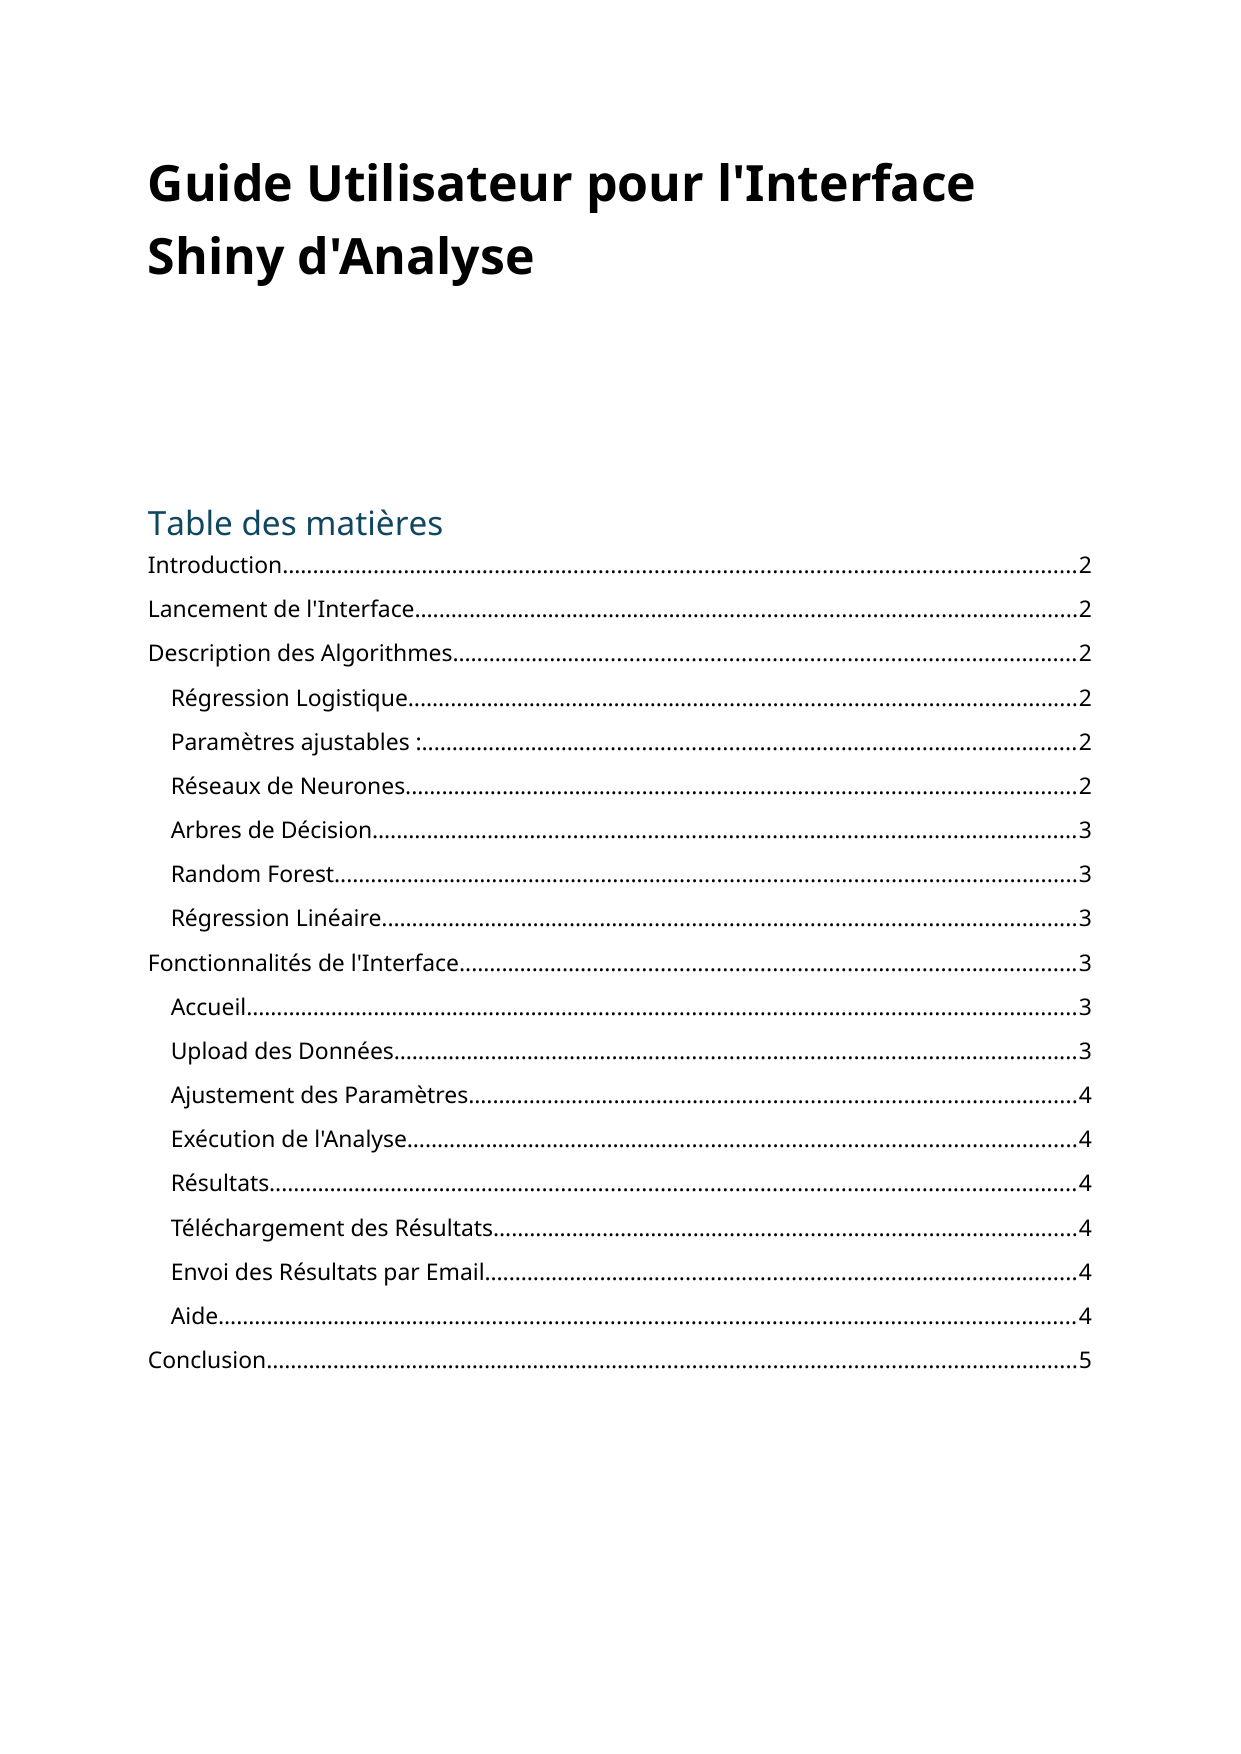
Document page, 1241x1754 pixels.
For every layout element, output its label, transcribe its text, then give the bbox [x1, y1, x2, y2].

text Guide Utilisateur pour l'Interface Shiny d'Analyse [148, 148, 1093, 289]
